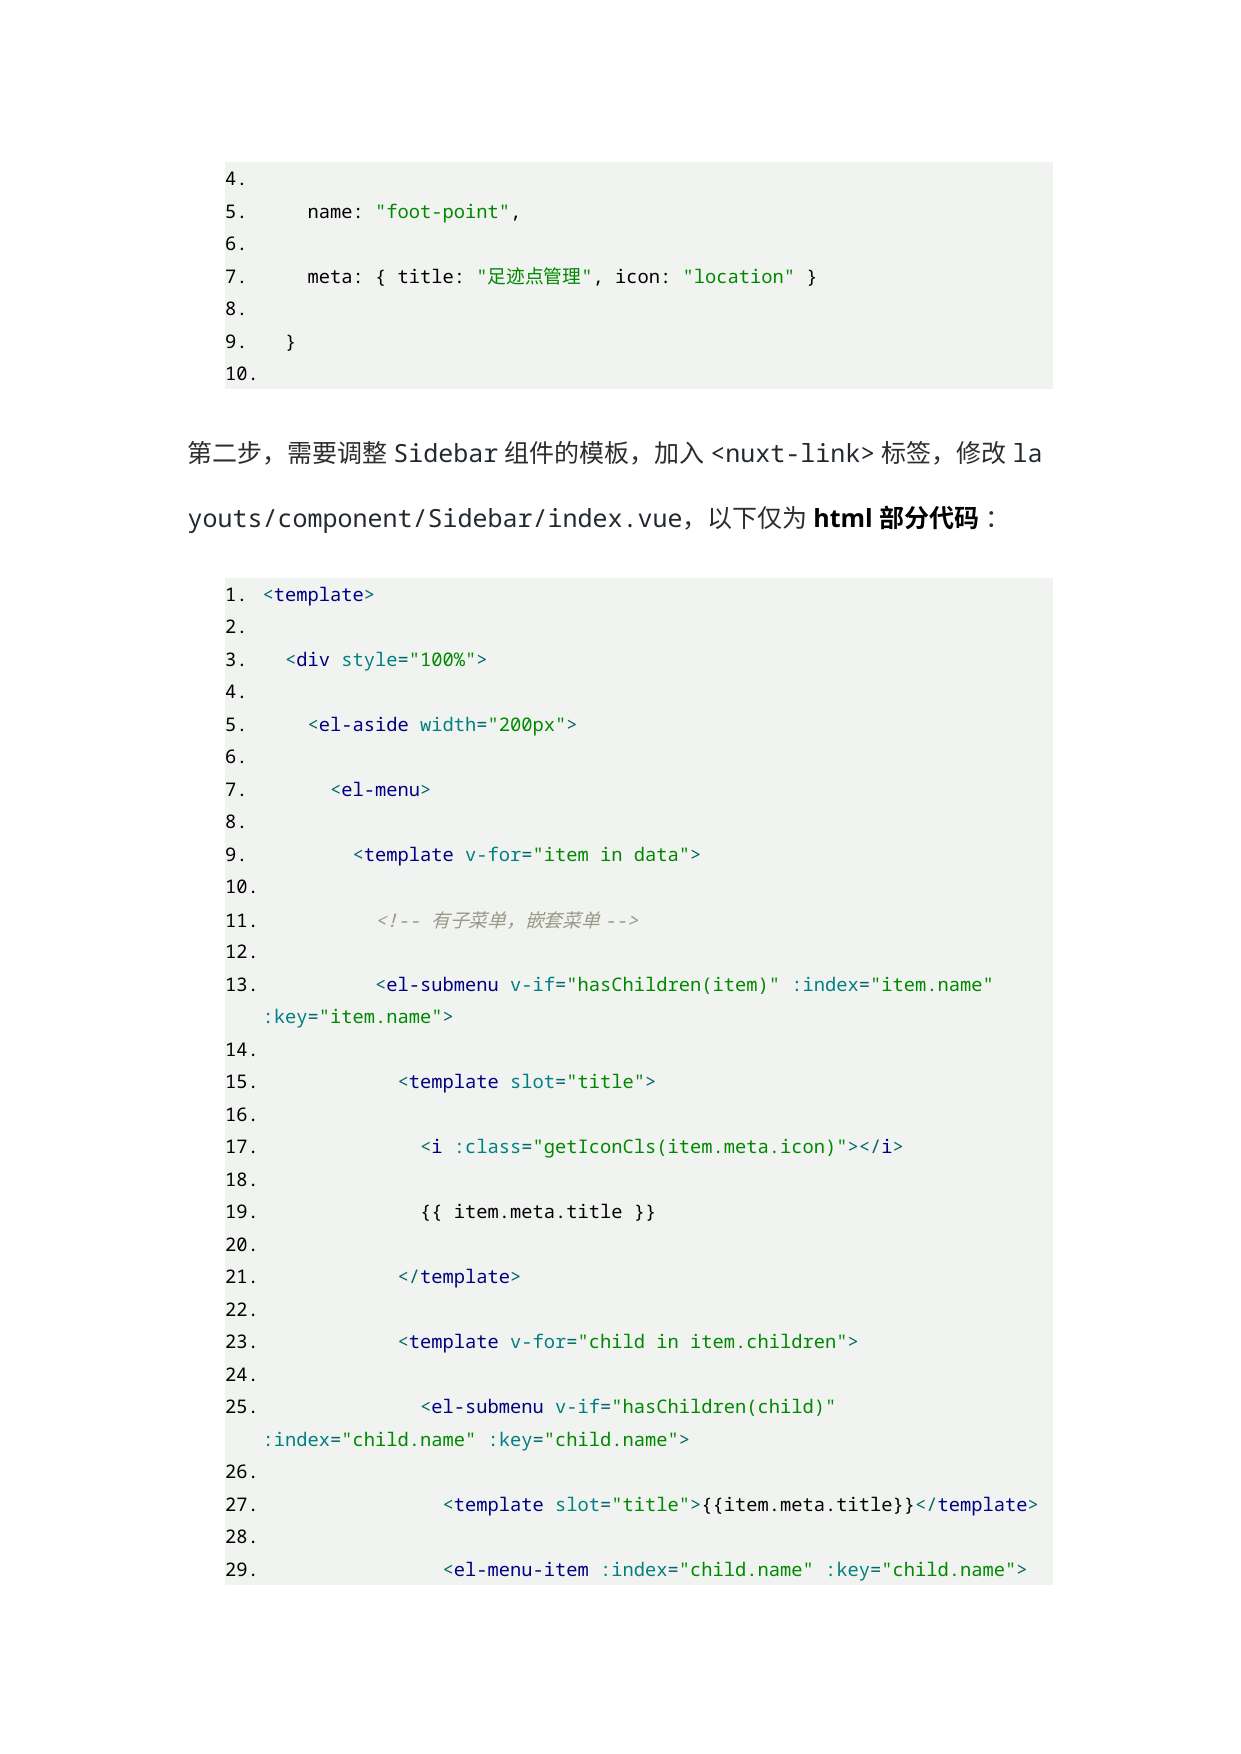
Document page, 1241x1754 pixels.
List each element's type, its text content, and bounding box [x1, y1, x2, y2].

list <el-submenu v-if="hasChildren(item)" :index="item.name" :key="item.name"> [225, 968, 1053, 1033]
list <template slot="title"> [225, 1065, 1053, 1098]
list {{ item.meta.title }} [225, 1195, 1053, 1228]
list } [225, 324, 1053, 357]
list <template v-for="child in item.children"> [225, 1325, 1053, 1358]
list <el-aside width="200px"> [225, 708, 1053, 740]
list <template v-for="item in data"> [225, 838, 1053, 870]
text 第二步，需要调整 Sidebar 组件的模板，加入 <nuxt-link> 标签，修改 layouts/component/Sidebar/index.vue，以下仅为 html 部分代码 ： [187, 419, 1053, 549]
list meta: { title: "足迹点管理", icon: "location" } [225, 259, 1053, 292]
list <el-menu> [225, 773, 1053, 805]
list <el-menu-item :index="child.name" :key="child.name"> [225, 1553, 1053, 1585]
list name: "foot-point", [225, 194, 1053, 227]
list <template> [225, 578, 1053, 610]
list <el-submenu v-if="hasChildren(child)" :index="child.name" :key="child.name"> [225, 1390, 1053, 1455]
list <i :class="getIconCls(item.meta.icon)"></i> [225, 1130, 1053, 1163]
list <div style="100%"> [225, 643, 1053, 675]
list <template slot="title">{{item.meta.title}}</template> [225, 1488, 1053, 1520]
list </template> [225, 1260, 1053, 1293]
list <!-- 有子菜单，嵌套菜单 --> [225, 903, 1053, 935]
